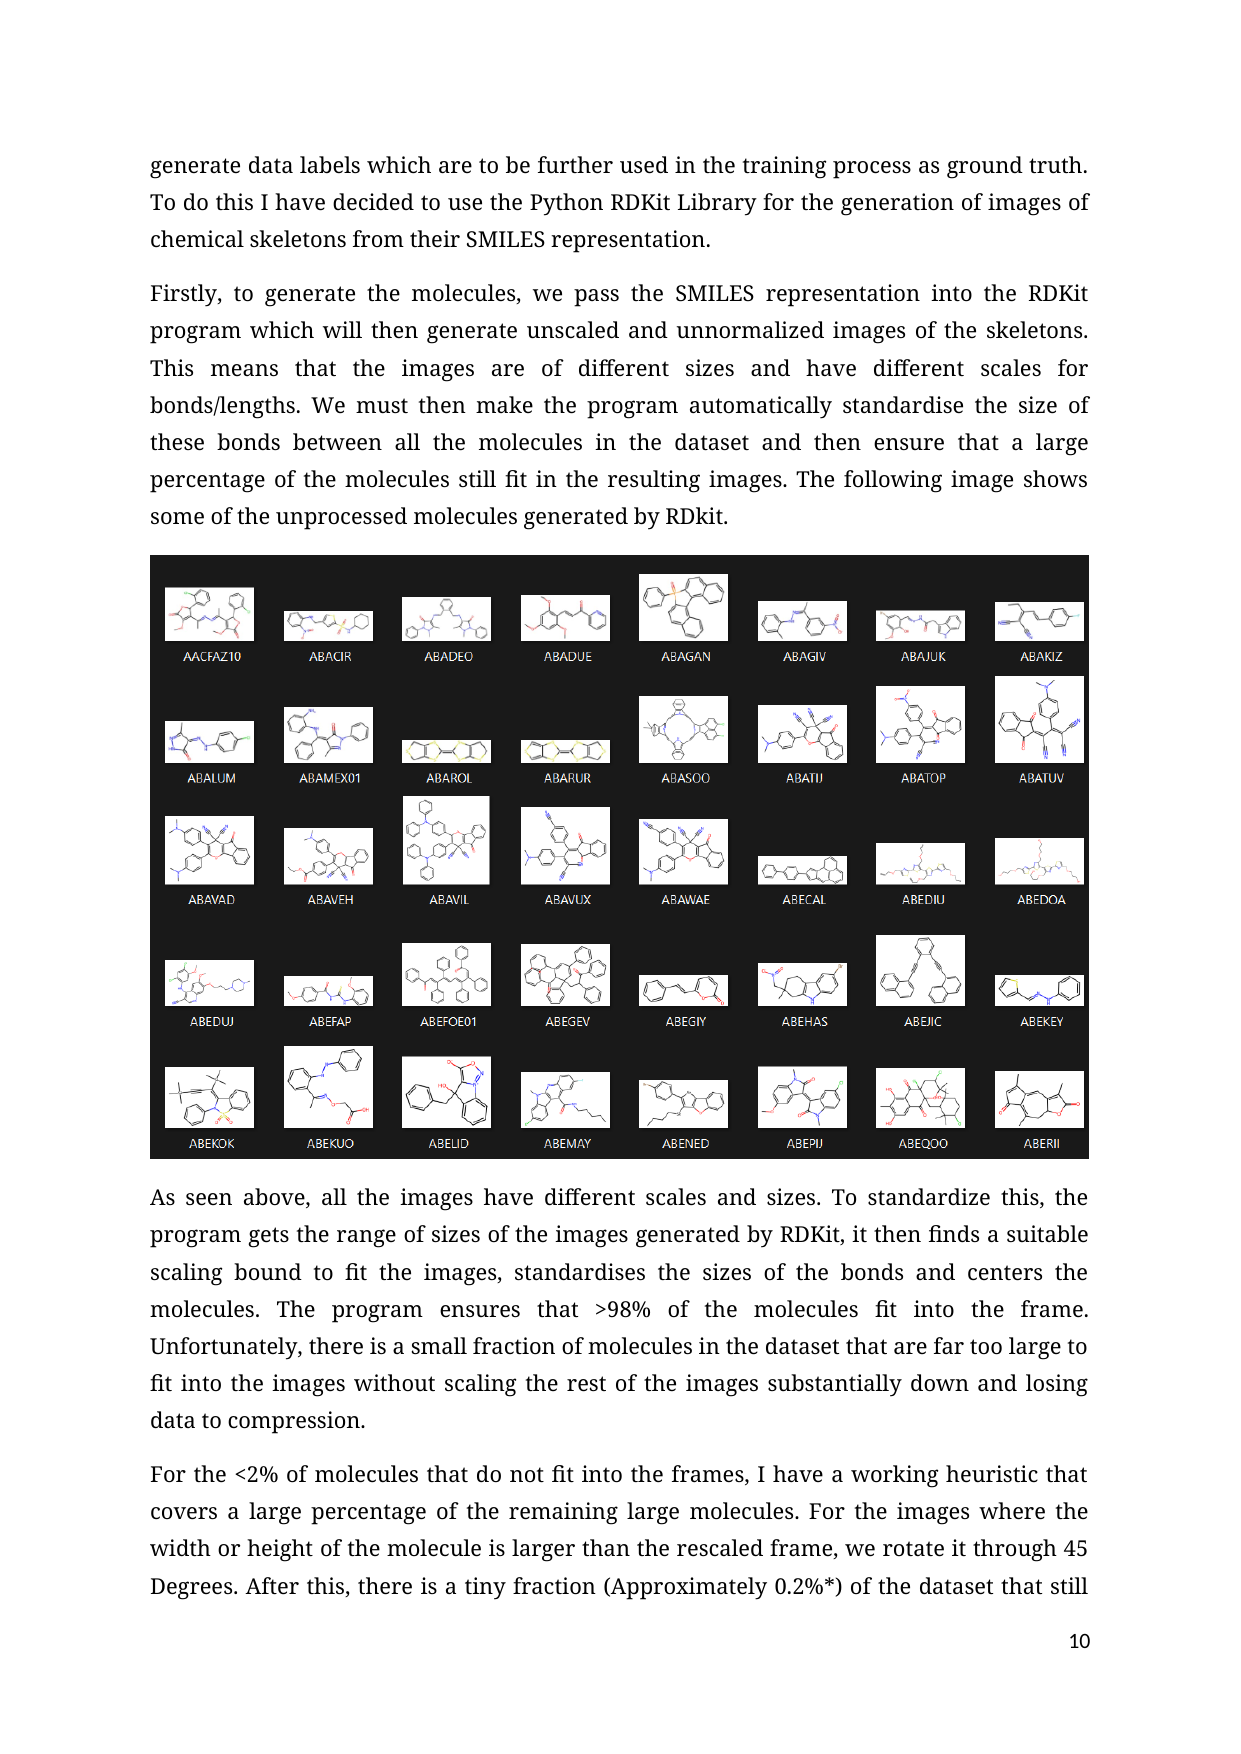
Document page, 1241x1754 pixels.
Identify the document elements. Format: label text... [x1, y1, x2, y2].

text Firstly, to generate the molecules, we pass the SMILES representation into the RDKit program which will then generate unscaled and unnormalized images of the skeletons. This means that the images are of different sizes and have different scales for bonds/lengths. We must then make the program automatically standardise the size of these bonds between all the molecules in the dataset and then ensure that a large percentage of the molecules still fit in the resulting images. The following image shows some of the unprocessed molecules generated by RDkit. [150, 278, 1090, 531]
picture [150, 555, 1089, 1159]
text As seen above, all the images have different scales and sizes. To standardize this, the program gets the range of sizes of the images generated by RDKit, it then finds a suitable scaling bound to fit the images, standardises the sizes of the bonds and centers the molecules. The program ensures that >98% of the molecules fit into the frame. Unfortunately, there is a small fraction of molecules in the dataset that are far too large to fit into the images without scaling the rest of the images substantially down and losing data to compression. [150, 1182, 1090, 1435]
